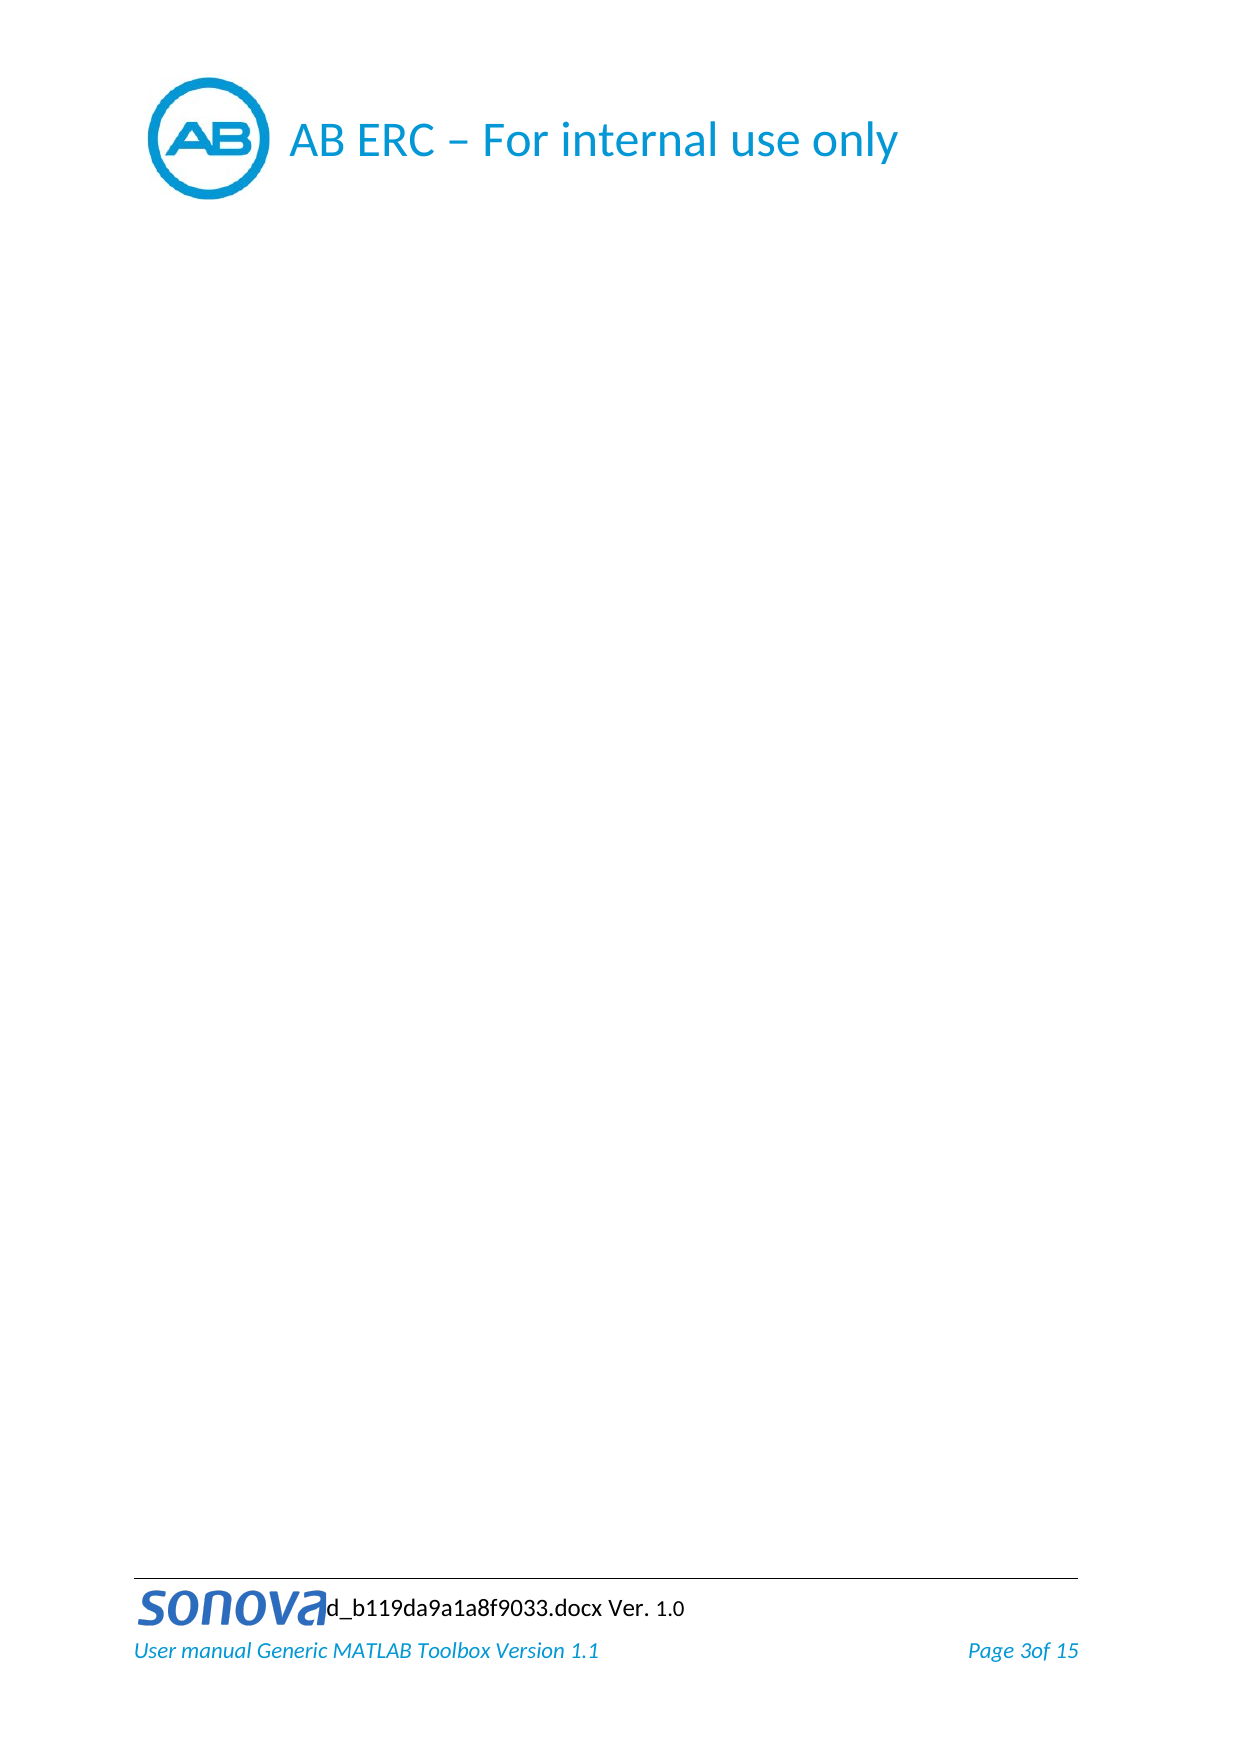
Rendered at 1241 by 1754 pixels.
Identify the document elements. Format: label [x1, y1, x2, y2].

picture [158, 87, 260, 190]
picture [133, 1585, 327, 1631]
picture [147, 77, 270, 200]
